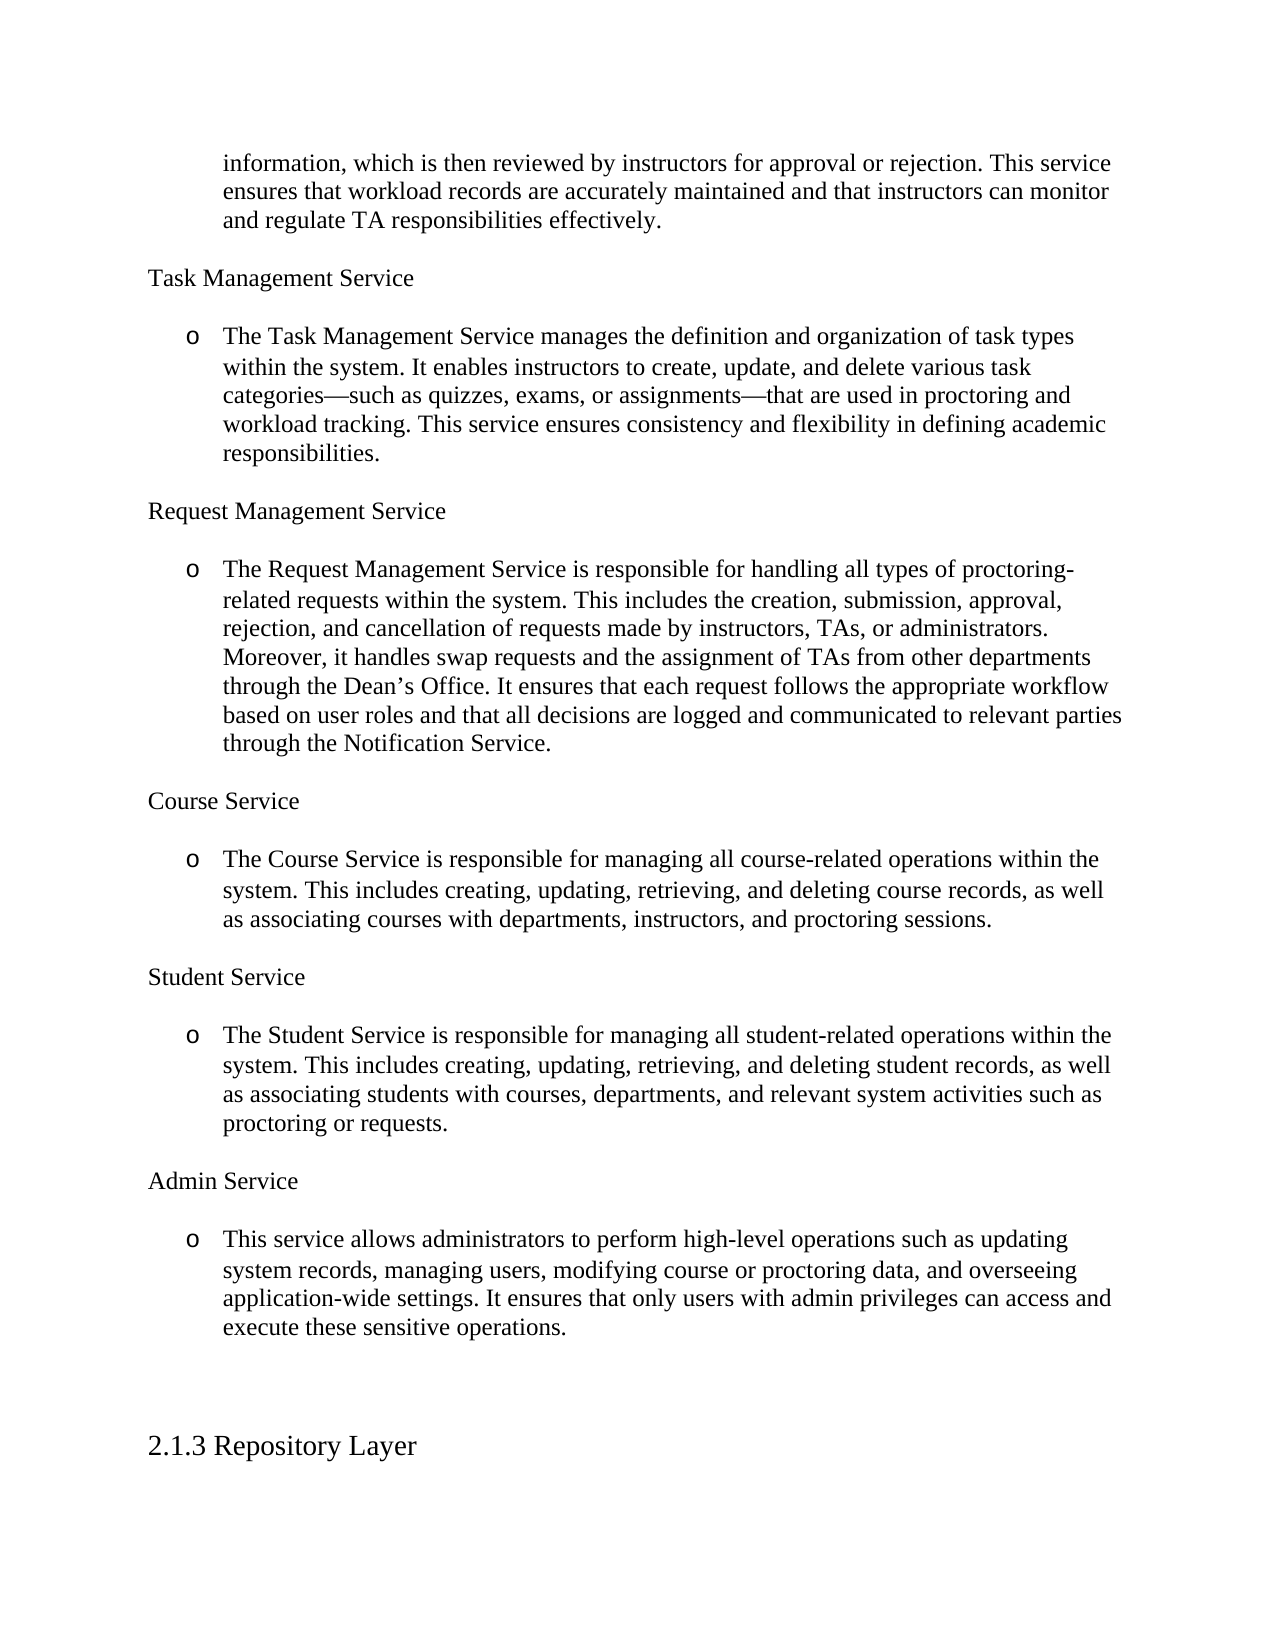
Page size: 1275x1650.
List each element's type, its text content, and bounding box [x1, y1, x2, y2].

text Admin Service [148, 1166, 1127, 1195]
list The Student Service is responsible for managing all student-related operations within the system. This includes creating, updating, retrieving, and deleting student records, as well as associating students with courses, departments, and relevant system activities such as proctoring or requests. [185, 1020, 1127, 1137]
text Student Service [148, 962, 1127, 991]
list The Course Service is responsible for managing all course-related operations within the system. This includes creating, updating, retrieving, and deleting course records, as well as associating courses with departments, instructors, and proctoring sessions. [185, 844, 1127, 933]
list The Request Management Service is responsible for handling all types of proctoring-related requests within the system. This includes the creation, submission, approval, rejection, and cancellation of requests made by instructors, TAs, or administrators. Moreover, it handles swap requests and the assignment of TAs from other departments through the Dean’s Office. It ensures that each request follows the appropriate workflow based on user roles and that all decisions are logged and communicated to relevant parties through the Notification Service. [185, 554, 1127, 757]
text Task Management Service [148, 263, 1127, 292]
text Course Service [148, 786, 1127, 815]
list This service allows administrators to perform high-level operations such as updating system records, managing users, modifying course or proctoring data, and overseeing application-wide settings. It ensures that only users with admin privileges can access and execute these sensitive operations. [185, 1224, 1127, 1341]
text 2.1.3 Repository Layer [148, 1428, 1127, 1462]
text Request Management Service [148, 496, 1127, 525]
